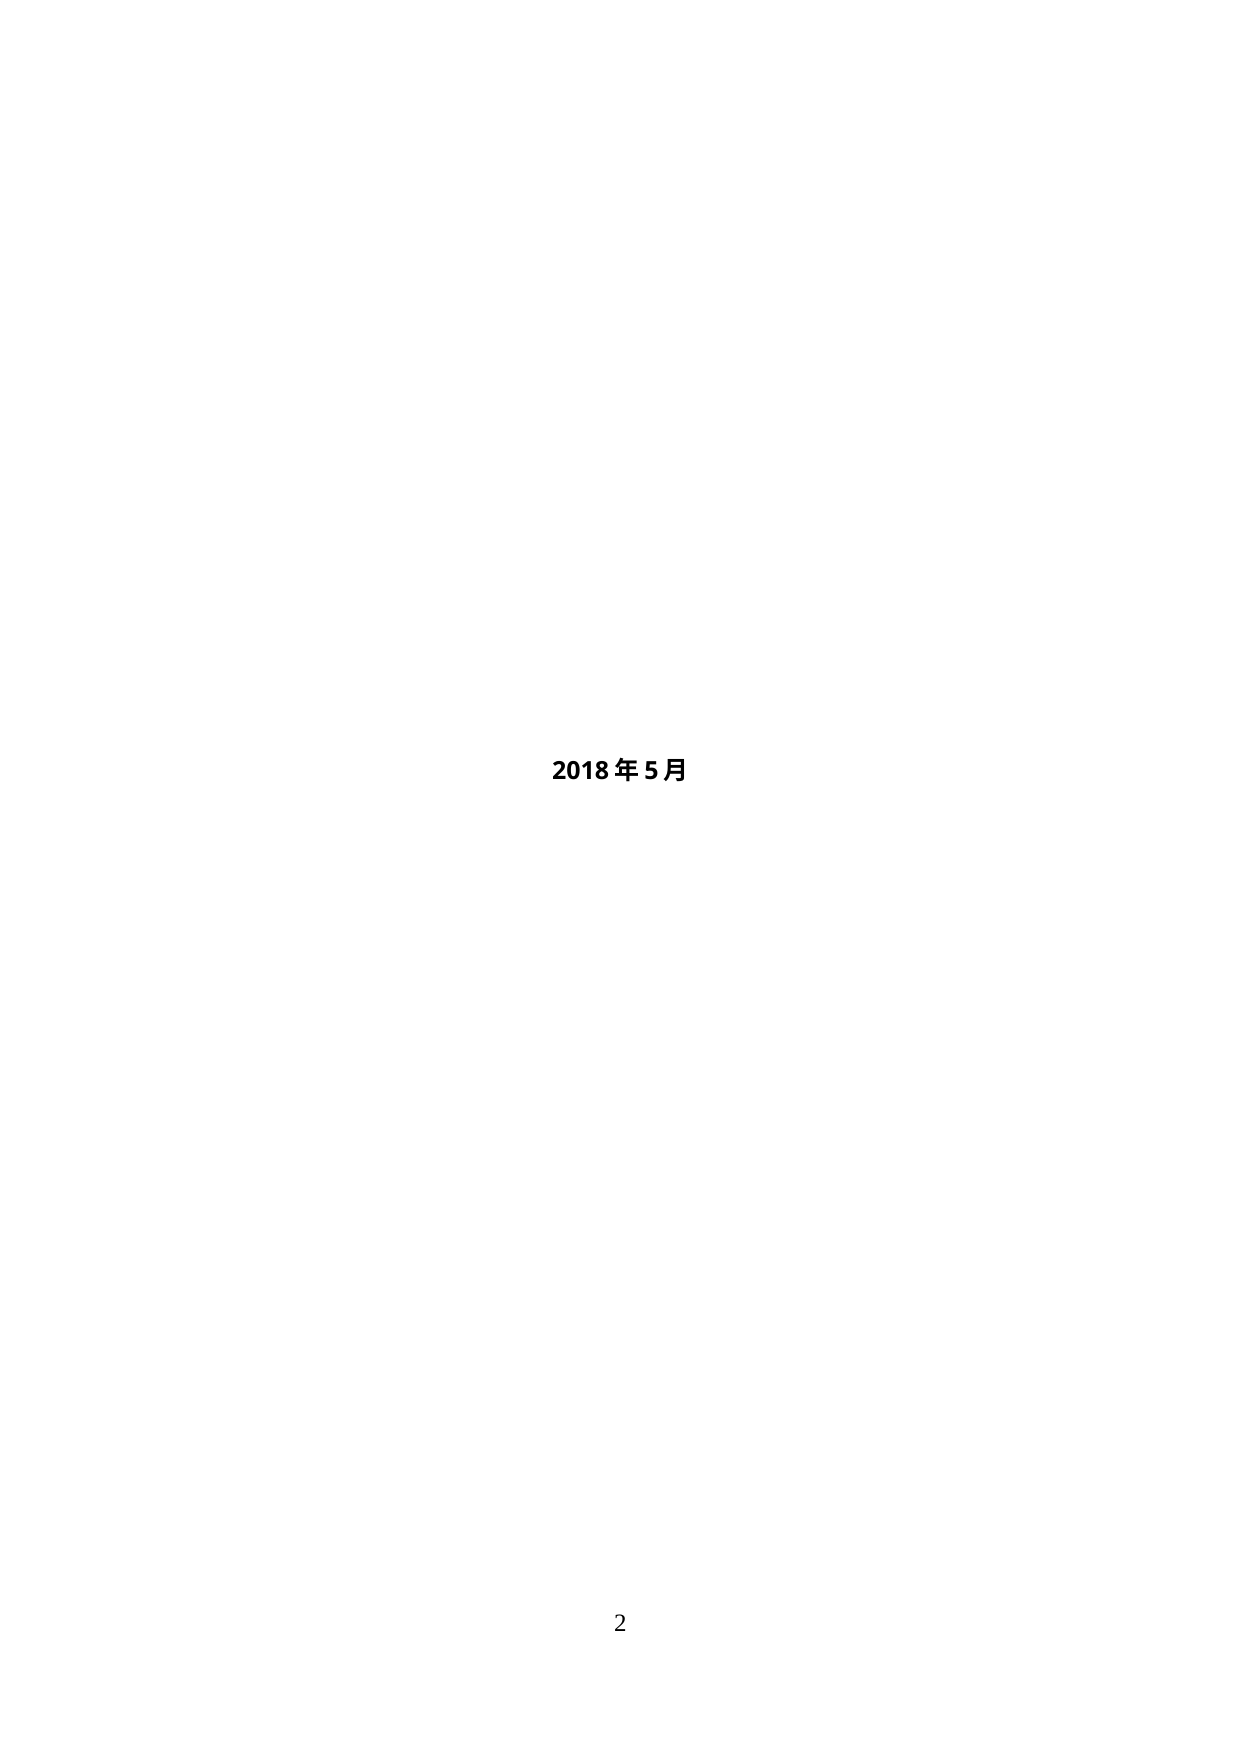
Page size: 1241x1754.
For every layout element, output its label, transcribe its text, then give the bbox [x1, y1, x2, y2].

text 2018年5月 [187, 736, 1053, 801]
